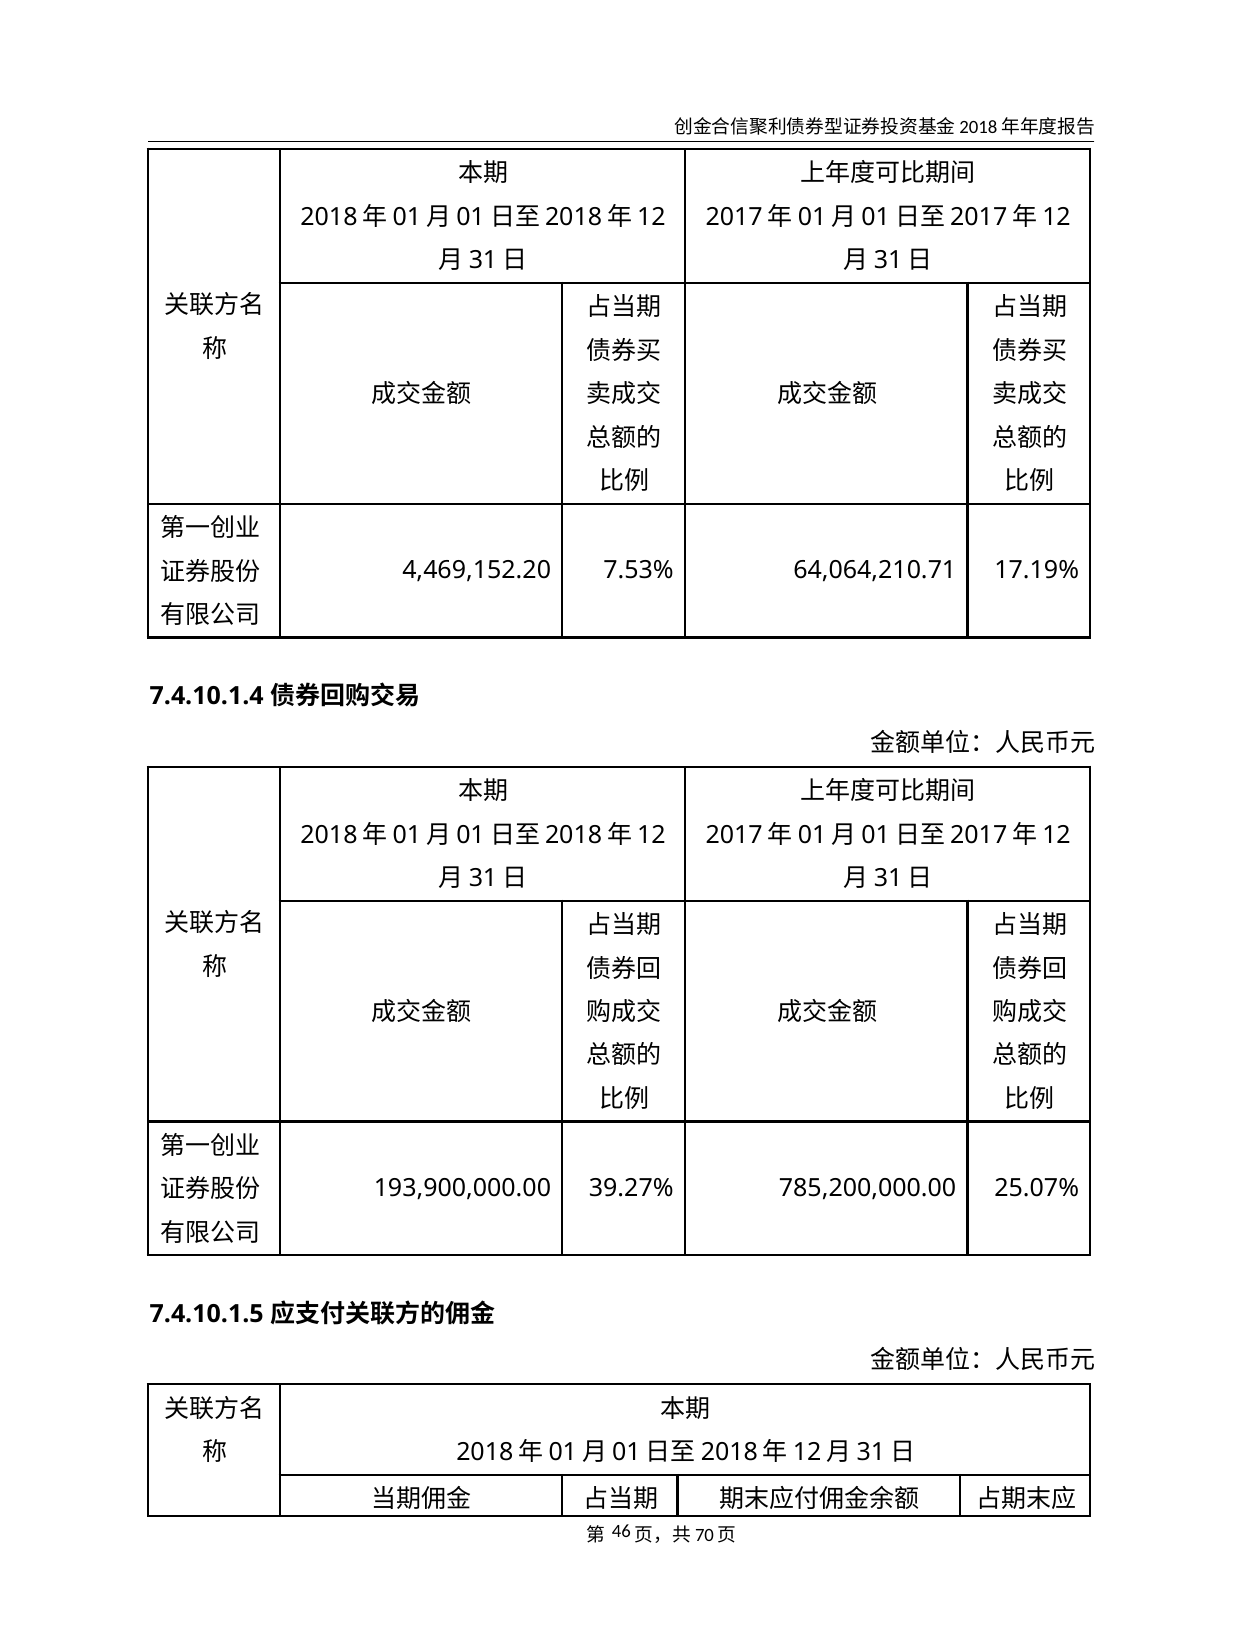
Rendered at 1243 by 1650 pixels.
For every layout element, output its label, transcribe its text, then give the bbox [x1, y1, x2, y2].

table_cell 占期末应付佣金总额的比例 [961, 1476, 1089, 1515]
table_header 本期 2018年01月01日至2018年12月31日 [281, 1385, 1089, 1474]
table_cell 7.53% [563, 505, 684, 636]
table_cell 占当期债券买卖成交总额的比例 [563, 284, 684, 502]
table_cell 64,064,210.71 [686, 505, 966, 636]
table_header 关联方名称 [149, 150, 279, 502]
table_cell 期末应付佣金余额 [679, 1476, 959, 1515]
table_cell 成交金额 [281, 902, 561, 1120]
table_cell 193,900,000.00 [281, 1123, 561, 1254]
table_header 上年度可比期间 2017年01月01日至2017年12月31日 [686, 768, 1089, 899]
table_header 关联方名称 [149, 1385, 279, 1515]
table_cell 25.07% [969, 1123, 1089, 1254]
table_cell 占当期债券回购成交总额的比例 [563, 902, 684, 1120]
text 7.4.10.1.5 应支付关联方的佣金 [149, 1293, 1094, 1330]
table_cell 当期佣金 [281, 1476, 561, 1515]
text 7.4.10.1.4 债券回购交易 [149, 676, 1094, 712]
table_cell 4,469,152.20 [281, 505, 561, 636]
table_cell 第一创业证券股份有限公司 [149, 505, 279, 636]
table_cell 占当期债券买卖成交总额的比例 [969, 284, 1089, 502]
table_cell 成交金额 [281, 284, 561, 502]
table_cell 占当期债券回购成交总额的比例 [969, 902, 1089, 1120]
table_cell 第一创业证券股份有限公司 [149, 1123, 279, 1254]
text 金额单位：人民币元 [149, 1340, 1094, 1376]
table_cell 39.27% [563, 1123, 684, 1254]
table_header 关联方名称 [149, 768, 279, 1120]
table_header 本期 2018年01月01日至2018年12月31日 [281, 768, 684, 899]
table_cell 成交金额 [686, 284, 966, 502]
table_cell 占当期佣金总量的比例 [563, 1476, 676, 1515]
table_header 本期 2018年01月01日至2018年12月31日 [281, 150, 684, 282]
table_cell 785,200,000.00 [686, 1123, 966, 1254]
table_cell 成交金额 [686, 902, 966, 1120]
table_cell 17.19% [969, 505, 1089, 636]
text 金额单位：人民币元 [149, 722, 1094, 758]
table_header 上年度可比期间 2017年01月01日至2017年12月31日 [686, 150, 1089, 282]
